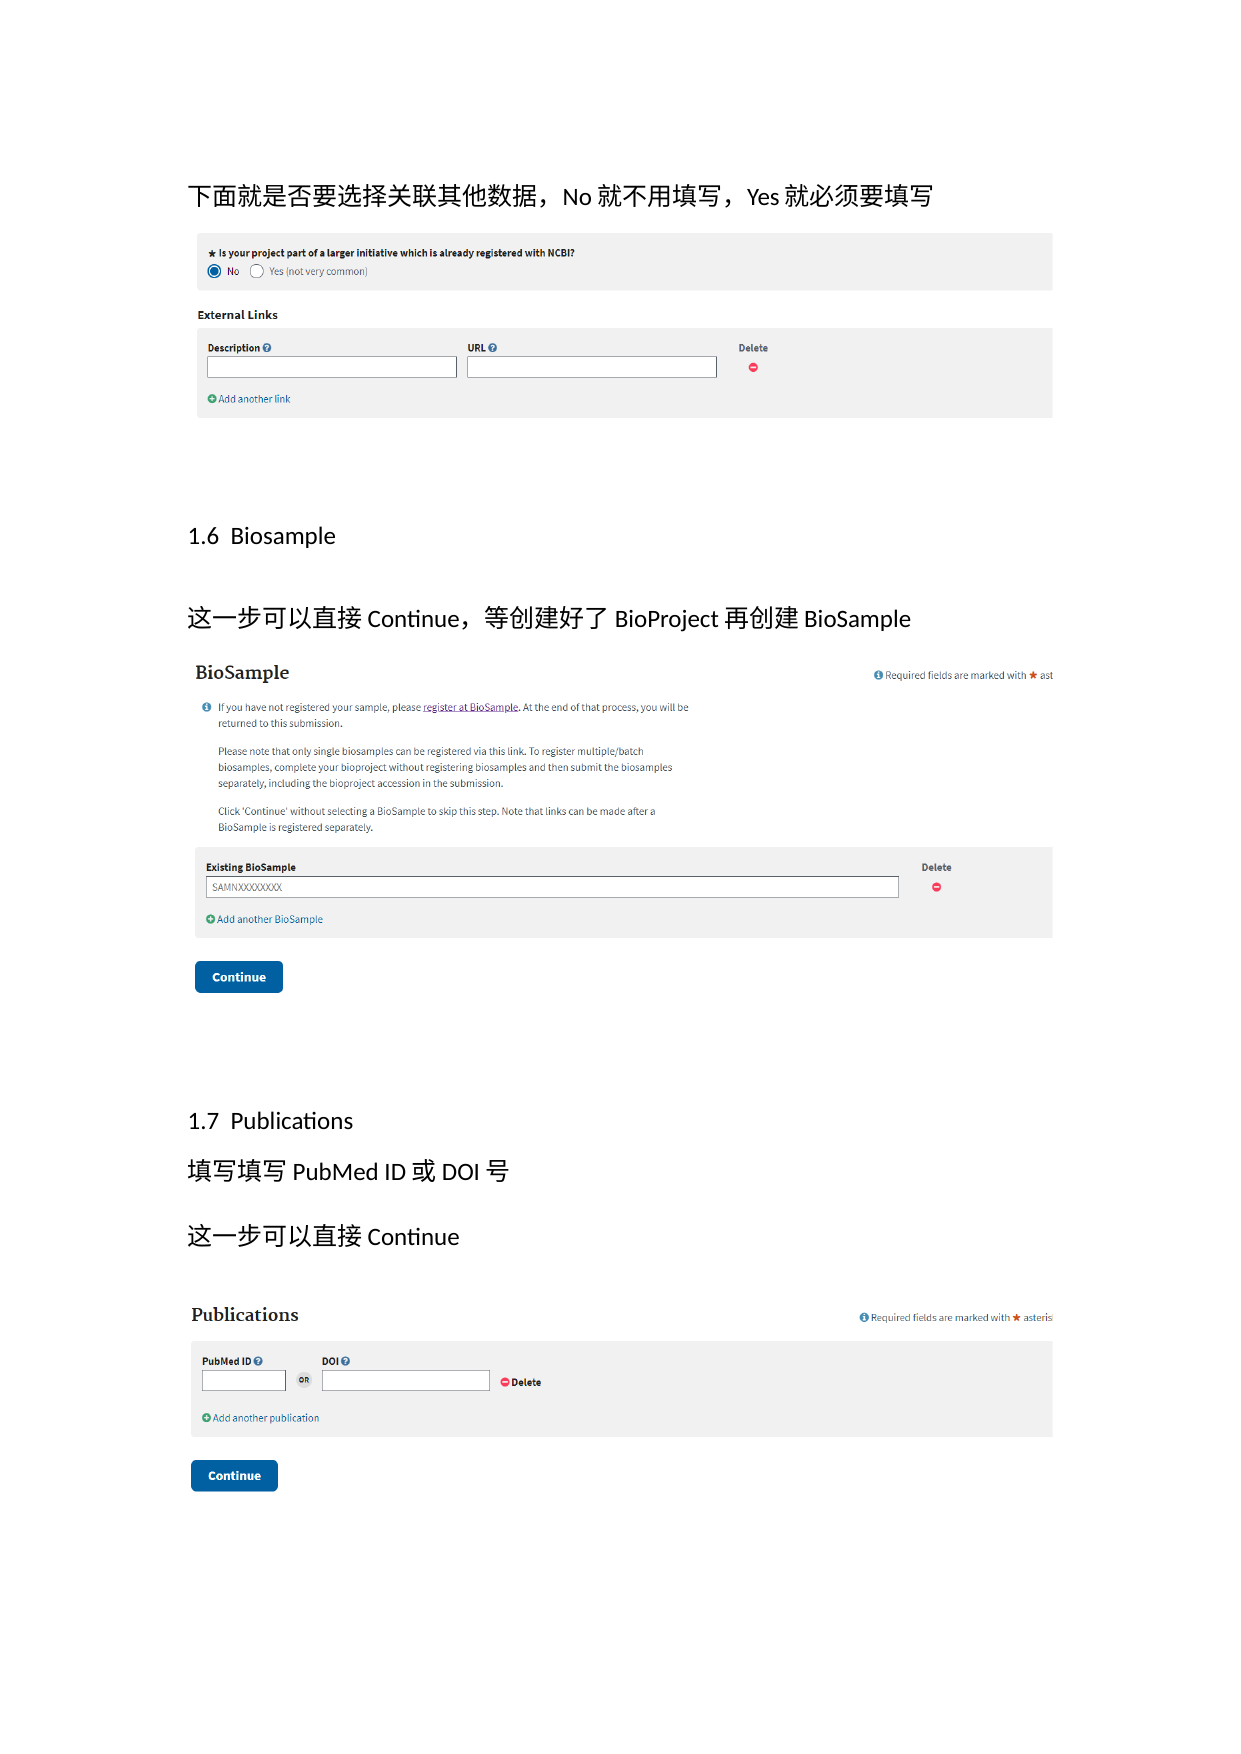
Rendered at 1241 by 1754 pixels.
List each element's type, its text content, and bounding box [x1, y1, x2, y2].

picture [187, 649, 1053, 1000]
picture [187, 1299, 1053, 1503]
picture [187, 227, 1053, 429]
text 下面就是否要选择关联其他数据，No就不用填写，Yes就必须要填写 [187, 162, 1053, 227]
text 1.6 Biosample [187, 519, 1053, 552]
text 这一步可以直接Continue，等创建好了BioProject再创建BioSample [187, 584, 1053, 649]
text 这一步可以直接Continue [187, 1202, 1053, 1267]
text 填写填写PubMed ID 或DOI 号 [187, 1137, 1053, 1202]
text 1.7 Publications [187, 1104, 1053, 1137]
